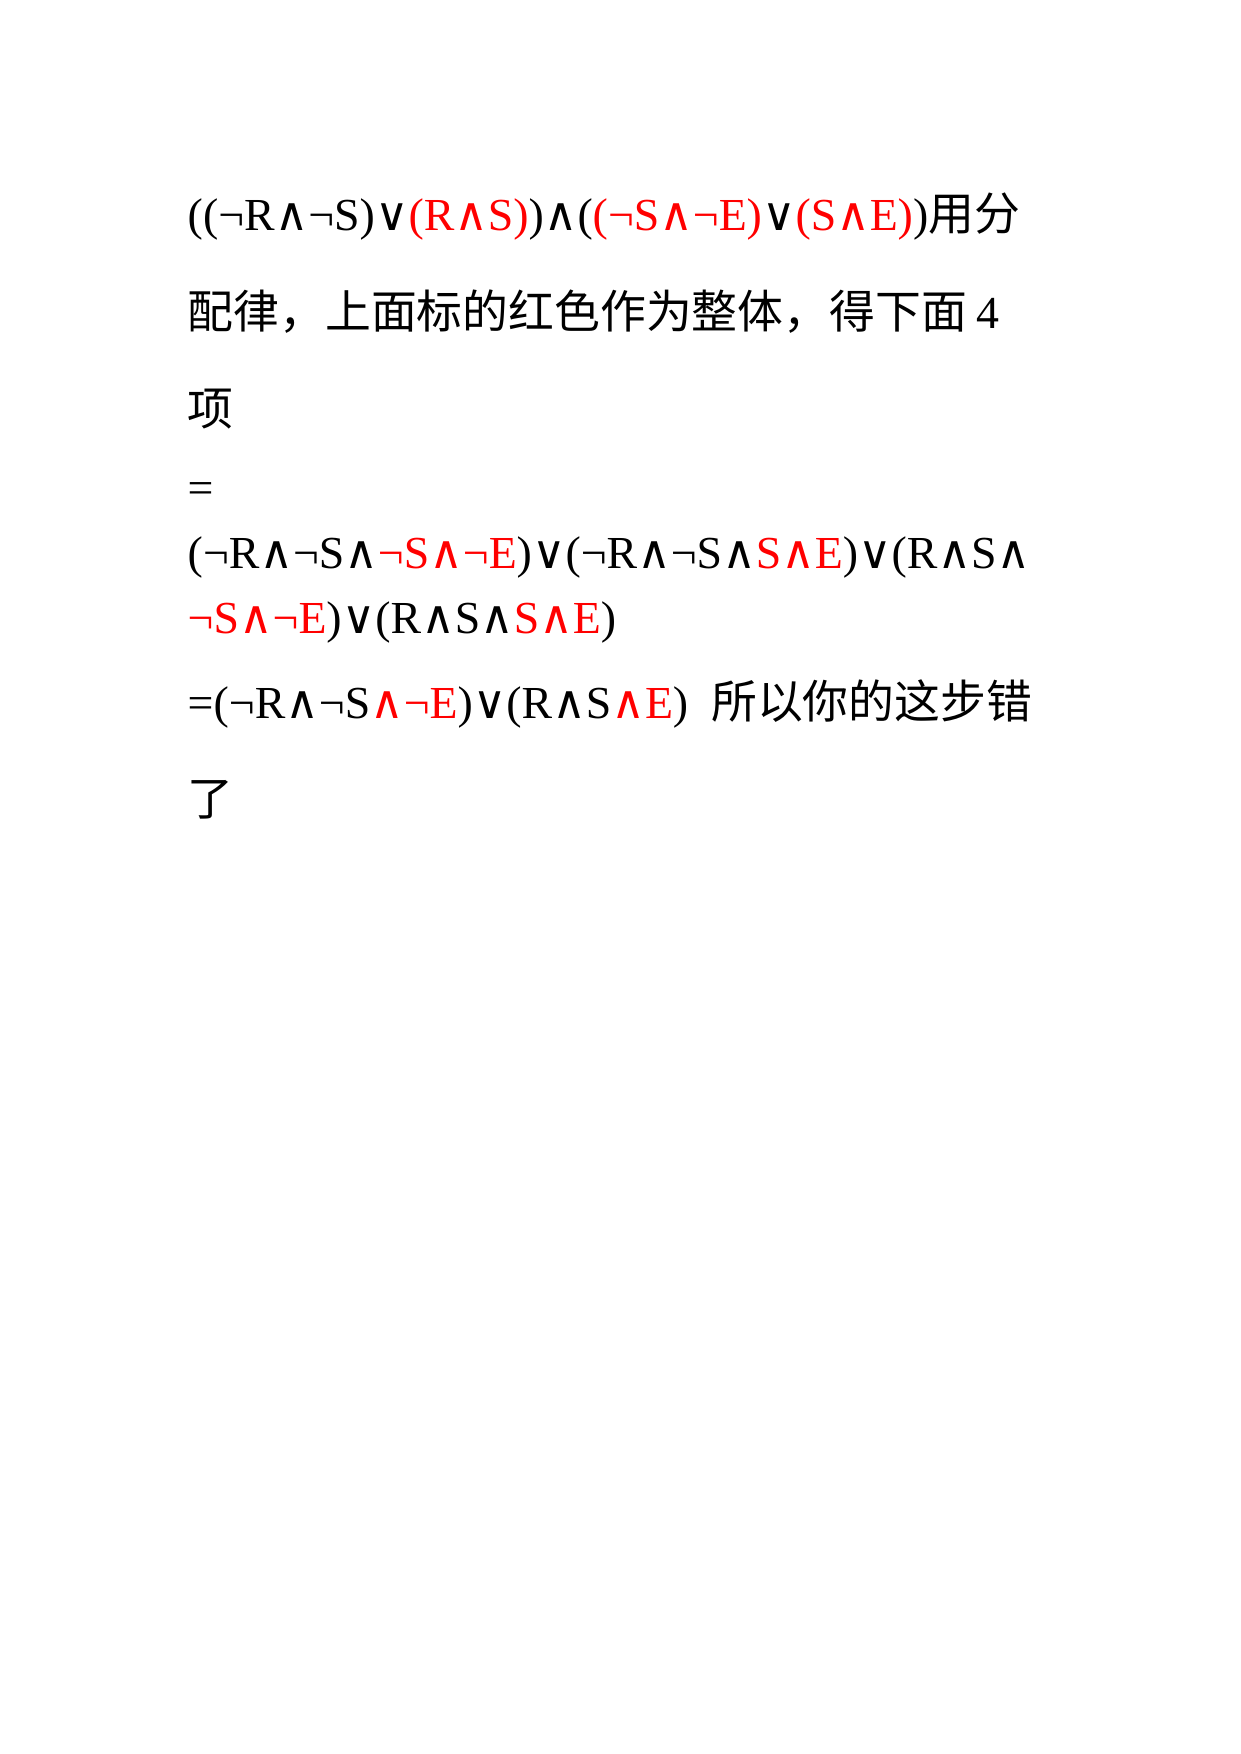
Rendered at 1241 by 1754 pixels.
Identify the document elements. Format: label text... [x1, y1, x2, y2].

text =(¬R∧¬S∧¬E)∨(R∧S∧E) 所以你的这步错了 [187, 649, 1053, 844]
text =(¬R∧¬S∧¬S∧¬E)∨(¬R∧¬S∧S∧E)∨(R∧S∧¬S∧¬E)∨(R∧S∧S∧E) [187, 454, 1053, 649]
text ((¬R∧¬S)∨(R∧S))∧((¬S∧¬E)∨(S∧E))用分配律，上面标的红色作为整体，得下面4项 [187, 162, 1053, 454]
